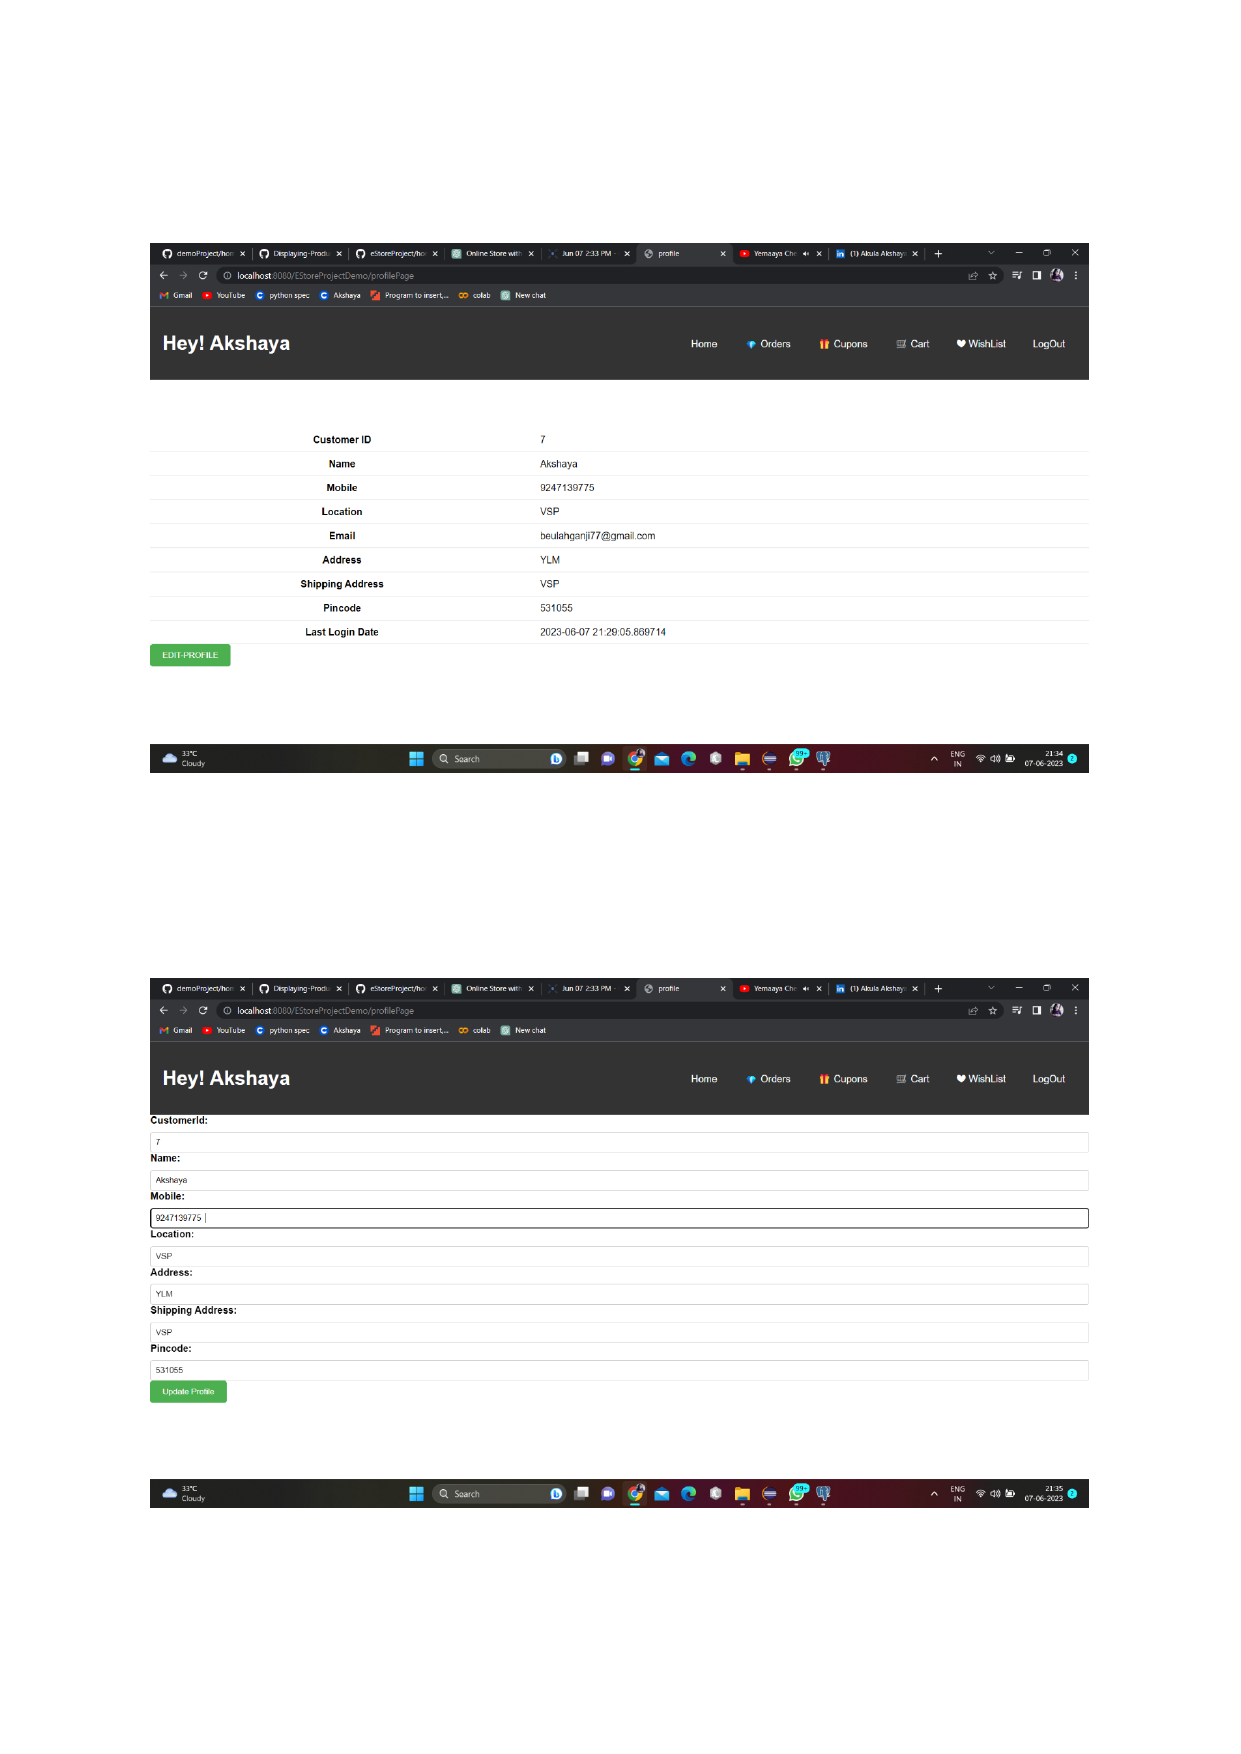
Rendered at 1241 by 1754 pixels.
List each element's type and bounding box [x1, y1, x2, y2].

picture [150, 978, 1089, 1508]
picture [150, 243, 1089, 773]
